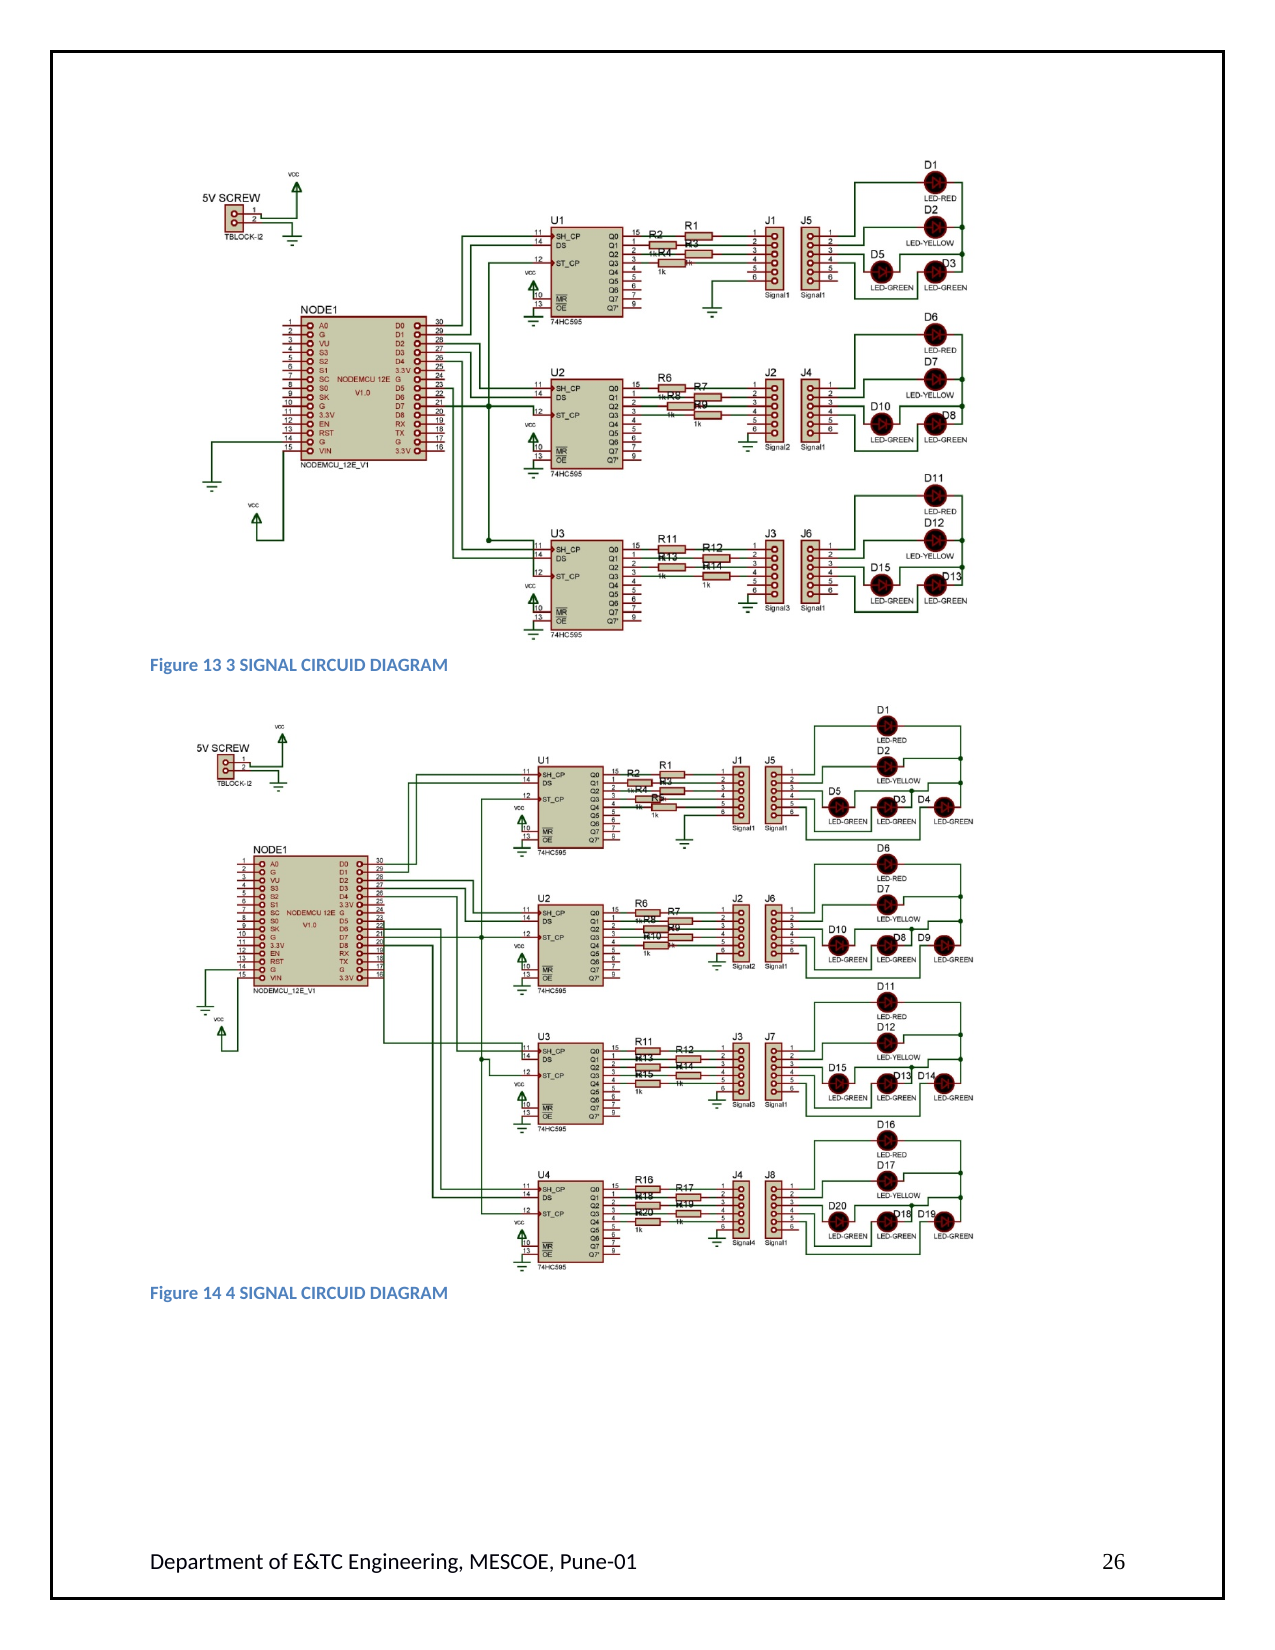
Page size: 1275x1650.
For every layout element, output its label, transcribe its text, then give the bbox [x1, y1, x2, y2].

picture [187, 150, 979, 650]
picture [187, 696, 986, 1278]
